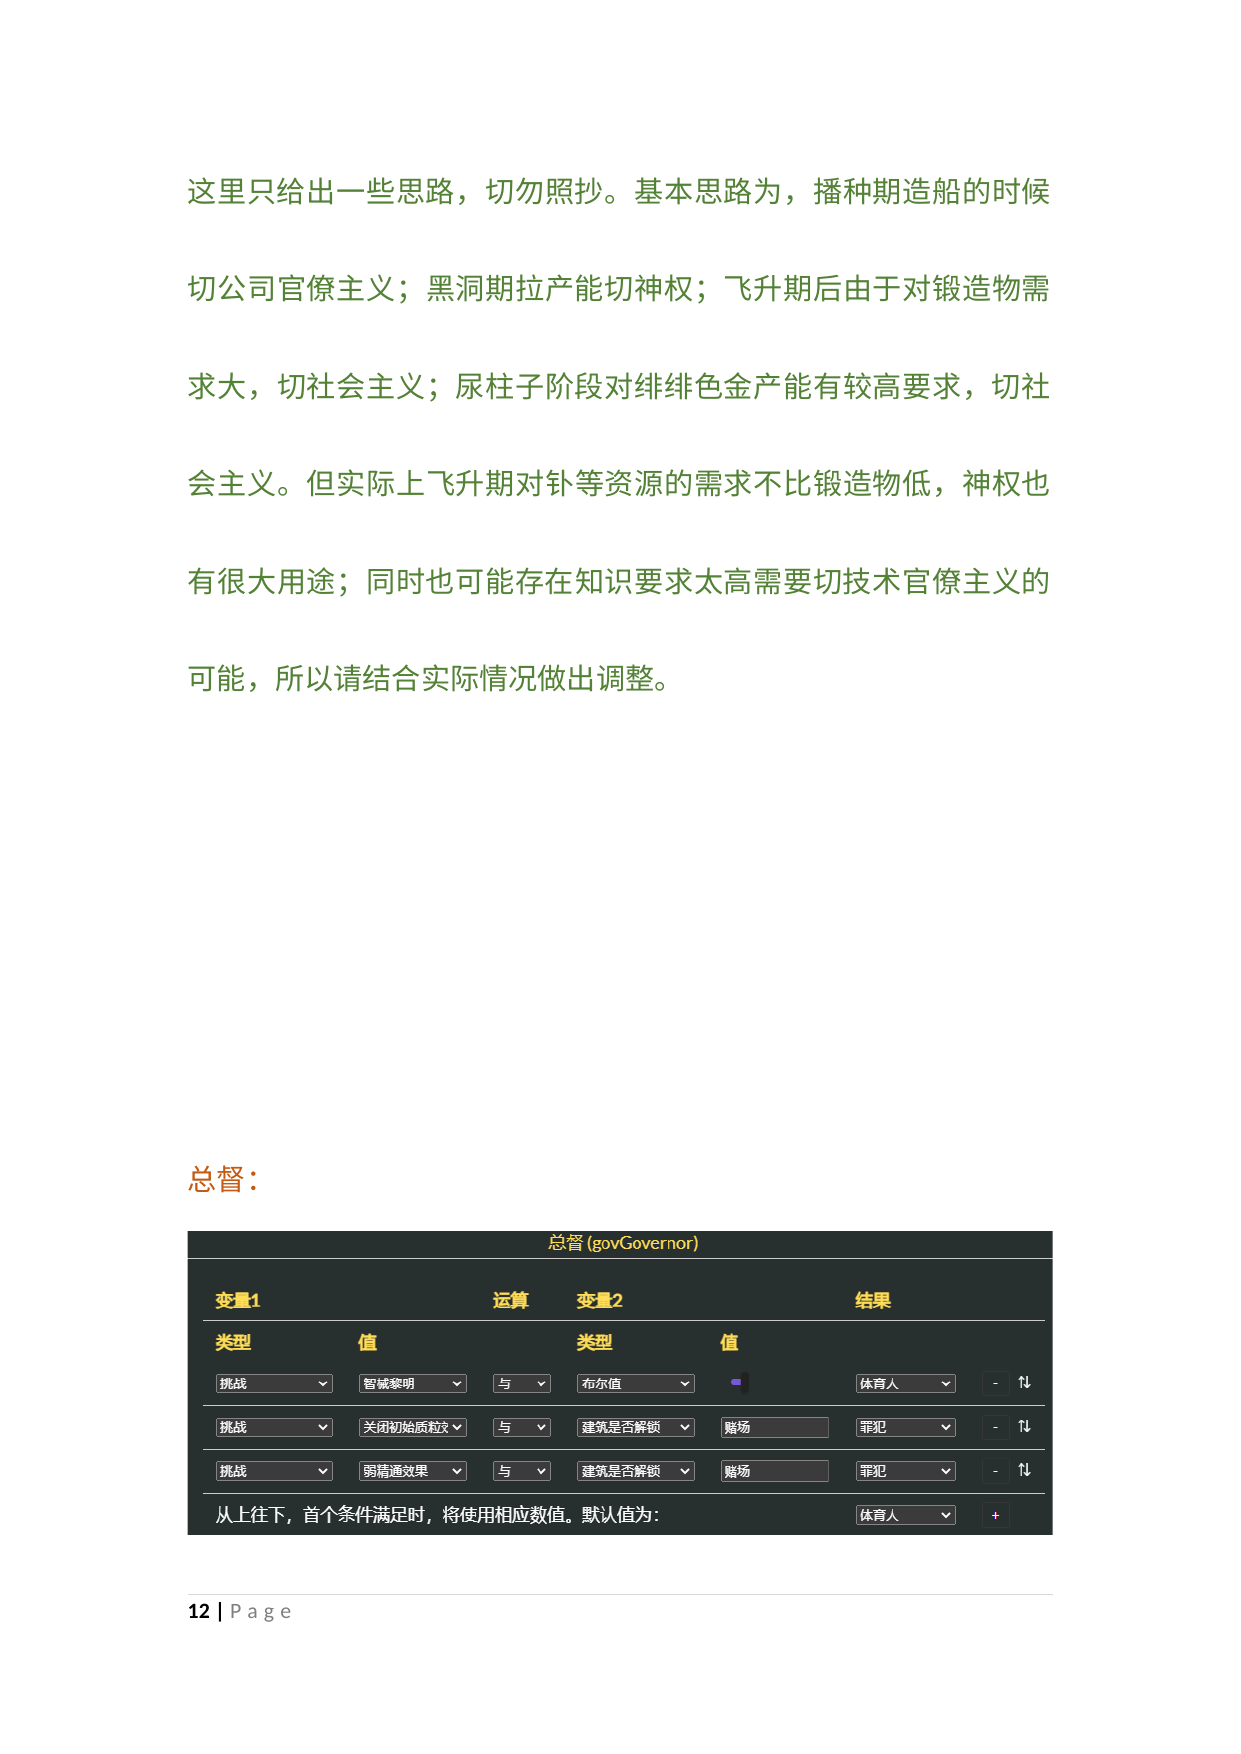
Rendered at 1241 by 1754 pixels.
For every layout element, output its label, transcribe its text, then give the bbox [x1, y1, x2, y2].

picture [187, 1231, 1053, 1535]
text 总督： [187, 1145, 1053, 1210]
text 这里只给出一些思路，切勿照抄。基本思路为，播种期造船的时候切公司官僚主义；黑洞期拉产能切神权；飞升期后由于对锻造物需求大，切社会主义；尿柱子阶段对绯绯色金产能有较高要求，切社会主义。但实际上飞升期对钋等资源的需求不比锻造物低，神权也有很大用途；同时也可能存在知识要求太高需要切技术官僚主义的可能，所以请结合实际情况做出调整。 [187, 157, 1053, 709]
